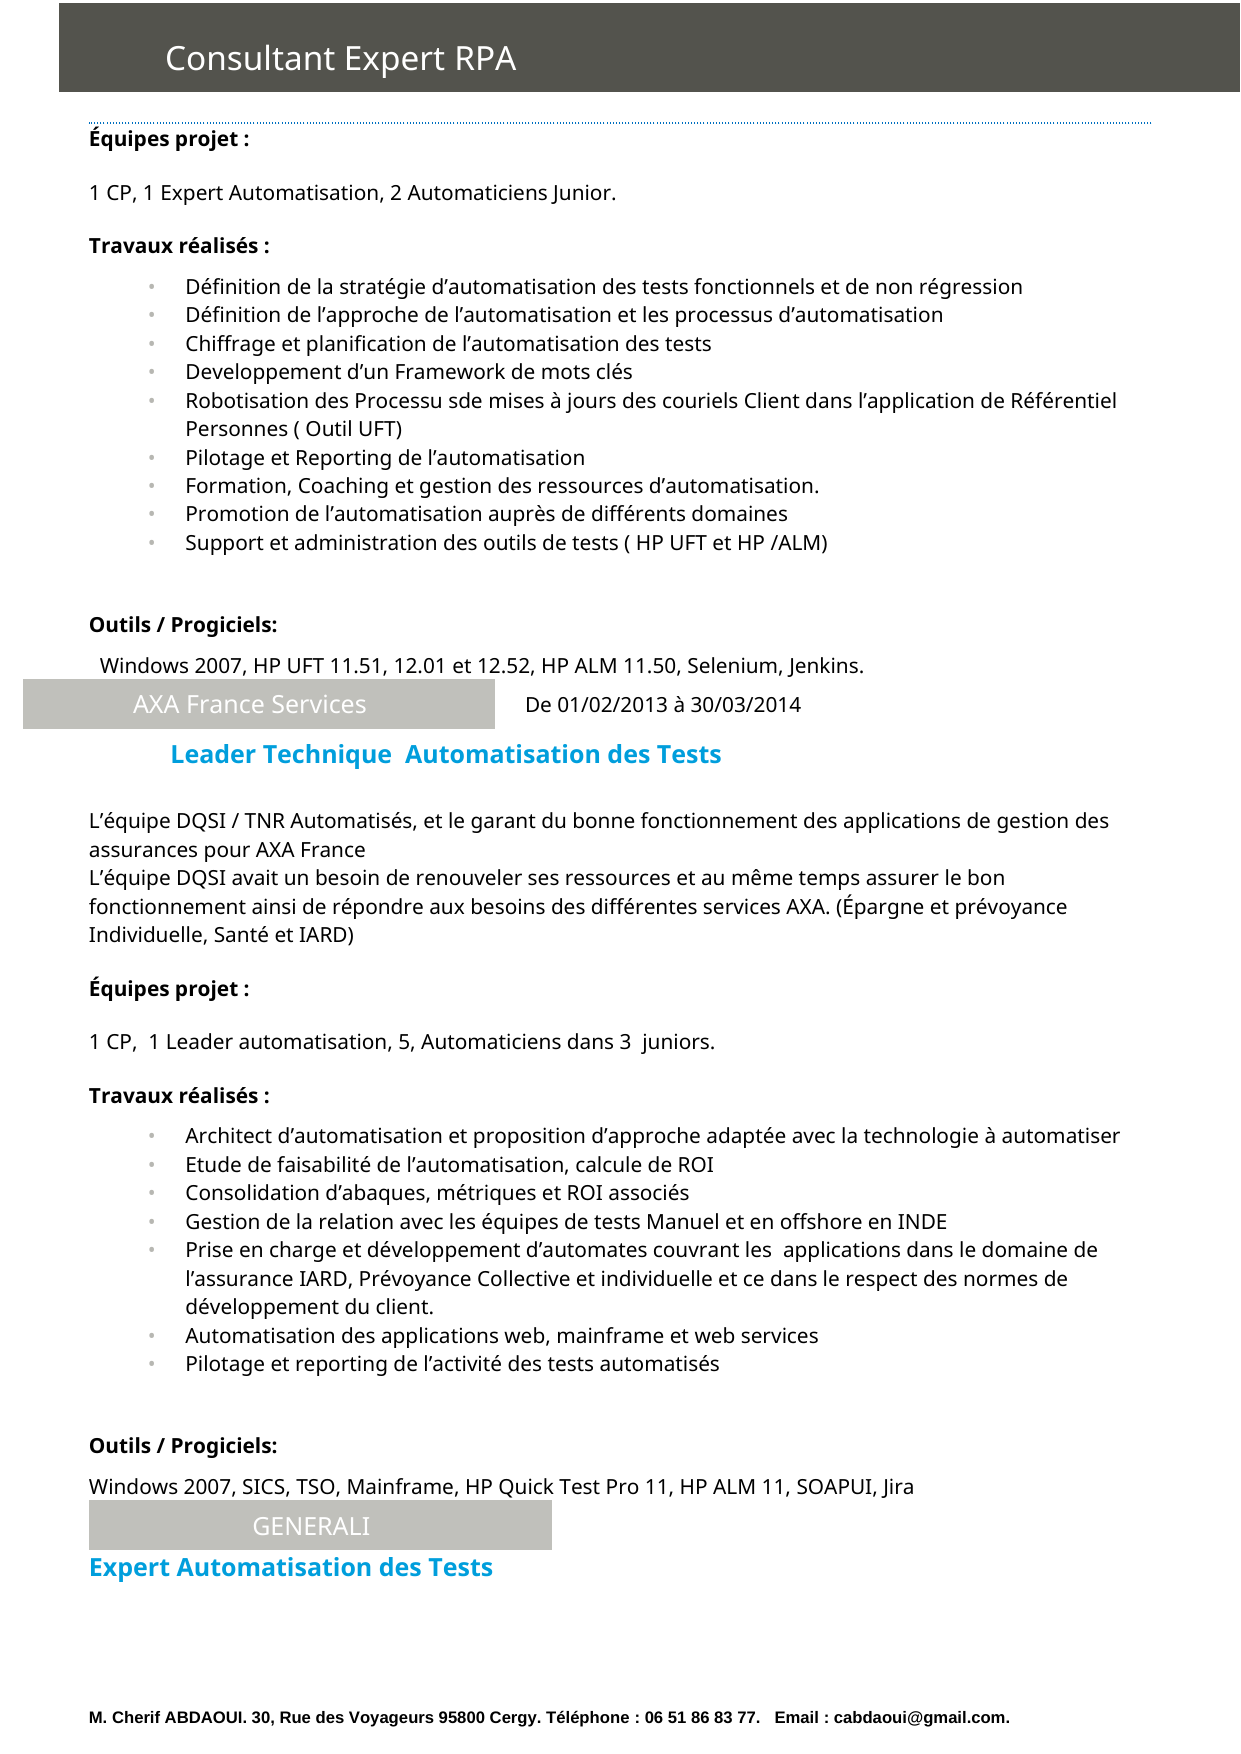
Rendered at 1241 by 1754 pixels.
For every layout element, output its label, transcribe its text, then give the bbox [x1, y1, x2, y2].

text 1 CP, 1 Expert Automatisation, 2 Automaticiens Junior. [89, 178, 1151, 206]
list Définition de la stratégie d’automatisation des tests fonctionnels et de non régression [148, 272, 1151, 300]
list Définition de l’approche de l’automatisation et les processus d’automatisation [148, 300, 1151, 329]
text Équipes projet : [89, 974, 1151, 1002]
list Support et administration des outils de tests ( HP UFT et HP /ALM) [148, 528, 1151, 556]
list Etude de faisabilité de l’automatisation, calcule de ROI [148, 1150, 1151, 1178]
text Windows 2007, SICS, TSO, Mainframe, HP Quick Test Pro 11, HP ALM 11, SOAPUI, Jira [89, 1472, 1151, 1500]
table_header [11, 679, 1152, 778]
text Expert Automatisation des Tests [89, 1550, 1151, 1584]
text Windows 2007, HP UFT 11.51, 12.01 et 12.52, HP ALM 11.50, Selenium, Jenkins. [89, 651, 1151, 679]
list Developpement d’un Framework de mots clés [148, 357, 1151, 386]
list Consolidation d’abaques, métriques et ROI associés [148, 1178, 1151, 1207]
list Formation, Coaching et gestion des ressources d’automatisation. [148, 471, 1151, 499]
table_header GENERALI [89, 1500, 552, 1550]
list Chiffrage et planification de l’automatisation des tests [148, 329, 1151, 357]
list Prise en charge et développement d’automates couvrant les applications dans le domaine de l’assurance IARD, Prévoyance Collective et individuelle et ce dans le respect des normes de développement du client. [148, 1235, 1151, 1321]
text L’équipe DQSI avait un besoin de renouveler ses ressources et au même temps assurer le bon fonctionnement ainsi de répondre aux besoins des différentes services AXA. (Épargne et prévoyance Individuelle, Santé et IARD) [89, 863, 1151, 949]
text Outils / Progiciels: [89, 610, 1151, 638]
text Équipes projet : [89, 124, 1151, 153]
text L’équipe DQSI / TNR Automatisés, et le garant du bonne fonctionnement des applications de gestion des assurances pour AXA France [89, 807, 1151, 863]
list Pilotage et reporting de l’activité des tests automatisés [148, 1349, 1151, 1378]
text Outils / Progiciels: [89, 1431, 1151, 1459]
list Architect d’automatisation et proposition d’approche adaptée avec la technologie à automatiser [148, 1122, 1151, 1150]
text Travaux réalisés : [89, 1081, 1151, 1109]
list Automatisation des applications web, mainframe et web services [148, 1321, 1151, 1349]
list Pilotage et Reporting de l’automatisation [148, 443, 1151, 471]
list Promotion de l’automatisation auprès de différents domaines [148, 499, 1151, 528]
text 1 CP, 1 Leader automatisation, 5, Automaticiens dans 3 juniors. [89, 1027, 1151, 1056]
list Gestion de la relation avec les équipes de tests Manuel et en offshore en INDE [148, 1207, 1151, 1235]
text Travaux réalisés : [89, 231, 1151, 259]
list Robotisation des Processu sde mises à jours des couriels Client dans l’application de Référentiel Personnes ( Outil UFT) [148, 386, 1151, 443]
